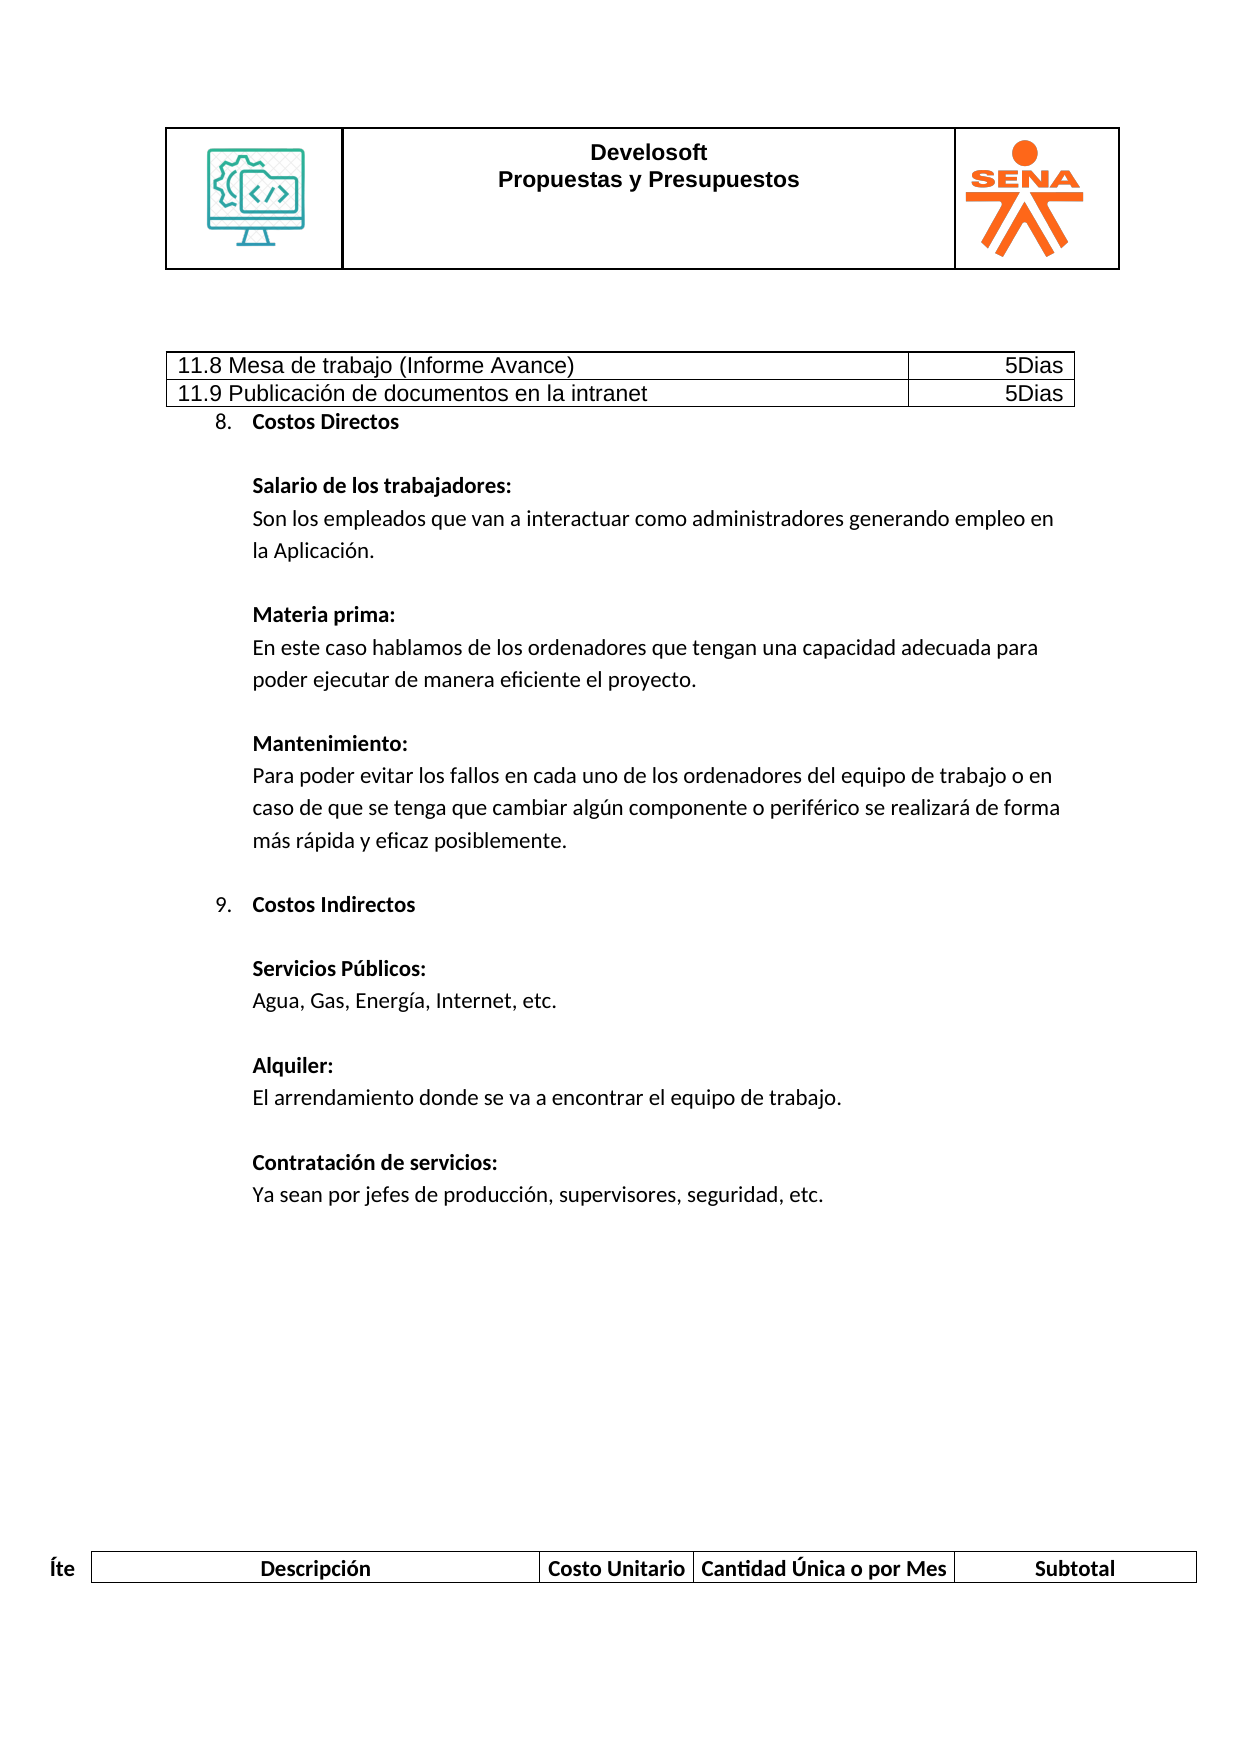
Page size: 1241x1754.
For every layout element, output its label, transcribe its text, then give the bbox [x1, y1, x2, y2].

table_header Costo Unitario [540, 1552, 693, 1582]
table_cell 5Dias [909, 353, 1074, 379]
table_cell 11.8 Mesa de trabajo (Informe Avance) [167, 353, 908, 379]
table_cell 5Dias [909, 380, 1074, 406]
list Costos Directos Salario de los trabajadores: Son los empleados que van a interactuar como administradores generando empleo en la Aplicación. Materia prima: En este caso hablamos de los ordenadores que tengan una capacidad adecuada para poder ejecutar de manera eficiente el proyecto. Mantenimiento: Para poder evitar los fallos en cada uno de los ordenadores del equipo de trabajo o en caso de que se tenga que cambiar algún componente o periférico se realizará de forma más rápida y eficaz posiblemente. [215, 407, 1063, 886]
list Costos Indirectos Servicios Públicos: Agua, Gas, Energía, Internet, etc. Alquiler: El arrendamiento donde se va a encontrar el equipo de trabajo. Contratación de servicios: Ya sean por jefes de producción, supervisores, seguridad, etc. [215, 890, 1063, 1208]
table_header Ítem [33, 1551, 91, 1582]
table_cell 11.9 Publicación de documentos en la intranet [167, 380, 908, 406]
table_header Subtotal [955, 1552, 1196, 1582]
table_header Cantidad Única o por Mes [694, 1552, 954, 1582]
table_header Descripción [92, 1552, 539, 1582]
picture [186, 139, 323, 258]
picture [965, 139, 1084, 258]
